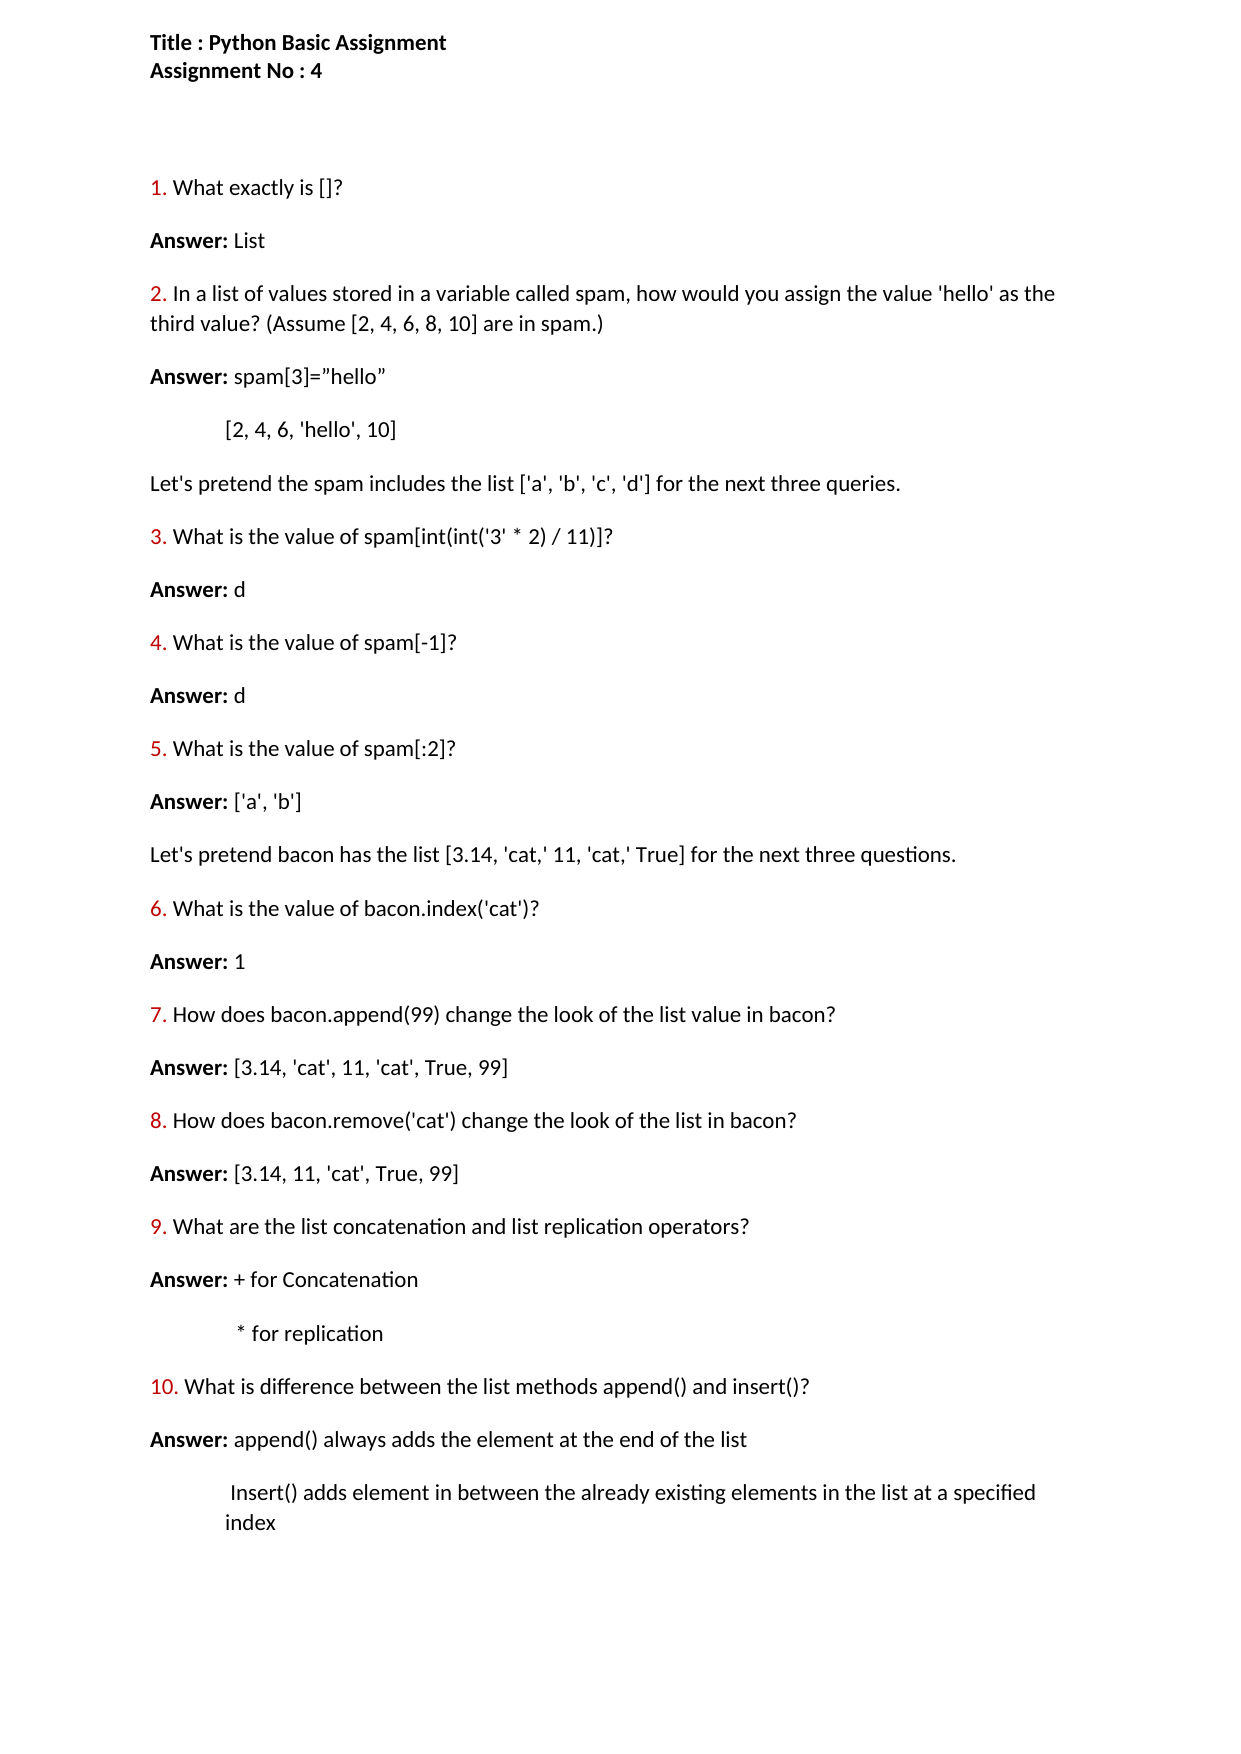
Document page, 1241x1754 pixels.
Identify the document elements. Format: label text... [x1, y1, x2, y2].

text 5. What is the value of spam[:2]? [150, 734, 1090, 762]
text Answer: ['a', 'b'] [150, 787, 1090, 816]
text Answer: d [150, 681, 1090, 709]
text Answer: [3.14, 'cat', 11, 'cat', True, 99] [150, 1053, 1090, 1081]
text 3. What is the value of spam[int(int('3' * 2) / 11)]? [150, 522, 1090, 550]
text [2, 4, 6, 'hello', 10] [150, 416, 1090, 444]
text 9. What are the list concatenation and list replication operators? [150, 1212, 1090, 1241]
text 6. What is the value of bacon.index('cat')? [150, 894, 1090, 922]
text 8. How does bacon.remove('cat') change the look of the list in bacon? [150, 1106, 1090, 1134]
text Answer: spam[3]=”hello” [150, 362, 1090, 391]
text 4. What is the value of spam[-1]? [150, 628, 1090, 656]
text Answer: 1 [150, 947, 1090, 975]
text Let's pretend the spam includes the list ['a', 'b', 'c', 'd'] for the next three queries. [150, 469, 1090, 497]
text Answer: [3.14, 11, 'cat', True, 99] [150, 1159, 1090, 1187]
text 7. How does bacon.append(99) change the look of the list value in bacon? [150, 1000, 1090, 1028]
text Insert() adds element in between the already existing elements in the list at a specified index [225, 1478, 1090, 1536]
text Answer: + for Concatenation [150, 1266, 1090, 1294]
text Answer: d [150, 575, 1090, 603]
text Answer: List [150, 226, 1090, 254]
text 2. In a list of values stored in a variable called spam, how would you assign the value 'hello' as the third value? (Assume [2, 4, 6, 8, 10] are in spam.) [150, 279, 1090, 337]
text 10. What is difference between the list methods append() and insert()? [150, 1372, 1090, 1400]
text 1. What exactly is []? [150, 173, 1090, 201]
text * for replication [150, 1319, 1090, 1347]
text Let's pretend bacon has the list [3.14, 'cat,' 11, 'cat,' True] for the next three questions. [150, 841, 1090, 869]
text Answer: append() always adds the element at the end of the list [150, 1425, 1090, 1453]
